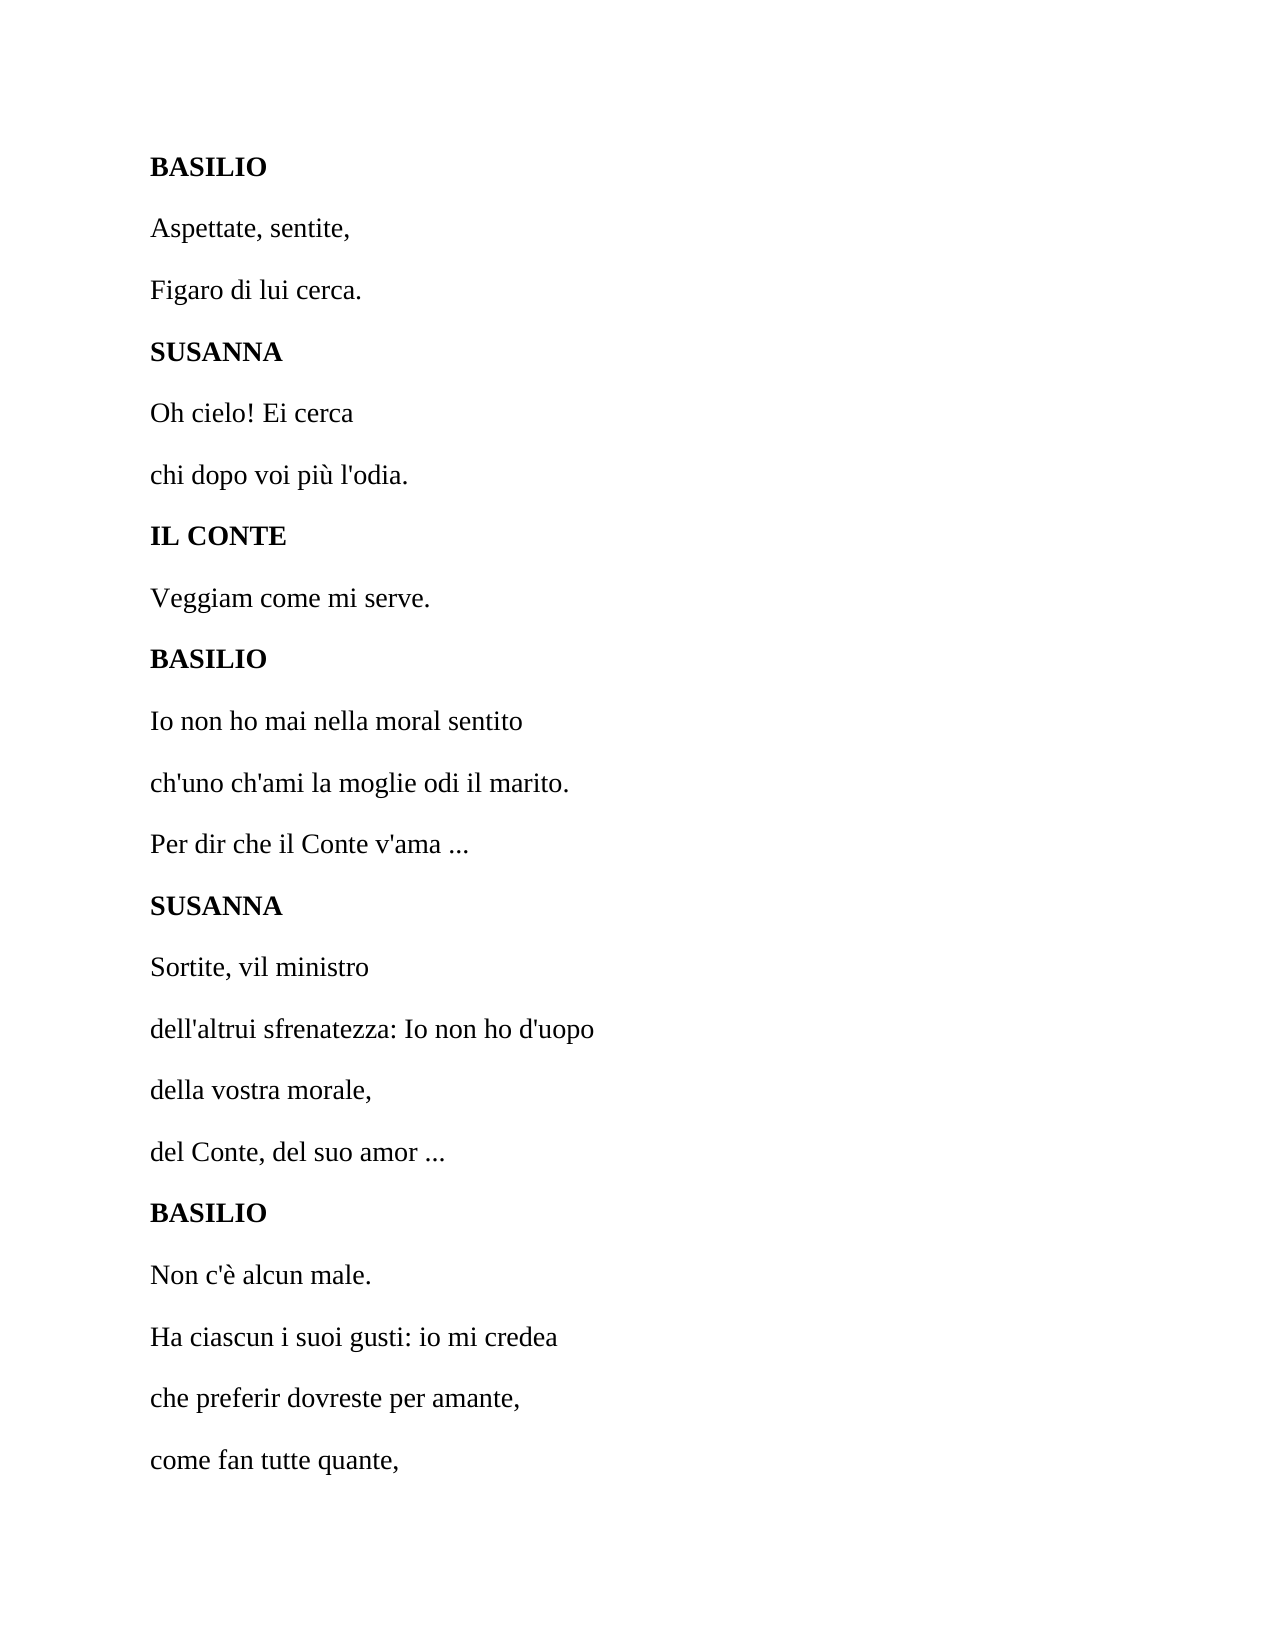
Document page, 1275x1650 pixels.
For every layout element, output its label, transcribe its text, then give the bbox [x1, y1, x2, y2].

text BASILIO [150, 642, 1125, 675]
text chi dopo voi più l'odia. [150, 458, 1125, 490]
text Sortite, vil ministro [150, 950, 1125, 983]
text Ha ciascun i suoi gusti: io mi credea [150, 1320, 1125, 1352]
text BASILIO [150, 150, 1125, 182]
text SUSANNA [150, 889, 1125, 921]
text Aspettate, sentite, [150, 212, 1125, 244]
text Io non ho mai nella moral sentito [150, 704, 1125, 736]
text SUSANNA [150, 335, 1125, 367]
text Figaro di lui cerca. [150, 273, 1125, 306]
text Veggiam come mi serve. [150, 581, 1125, 613]
text Non c'è alcun male. [150, 1258, 1125, 1291]
text della vostra morale, [150, 1073, 1125, 1106]
text dell'altrui sfrenatezza: Io non ho d'uopo [150, 1012, 1125, 1044]
text del Conte, del suo amor ... [150, 1135, 1125, 1167]
text BASILIO [150, 1197, 1125, 1229]
text Oh cielo! Ei cerca [150, 396, 1125, 429]
text che preferir dovreste per amante, [150, 1381, 1125, 1414]
text IL CONTE [150, 519, 1125, 552]
text Per dir che il Conte v'ama ... [150, 827, 1125, 859]
text ch'uno ch'ami la moglie odi il marito. [150, 766, 1125, 798]
text come fan tutte quante, [150, 1443, 1125, 1475]
